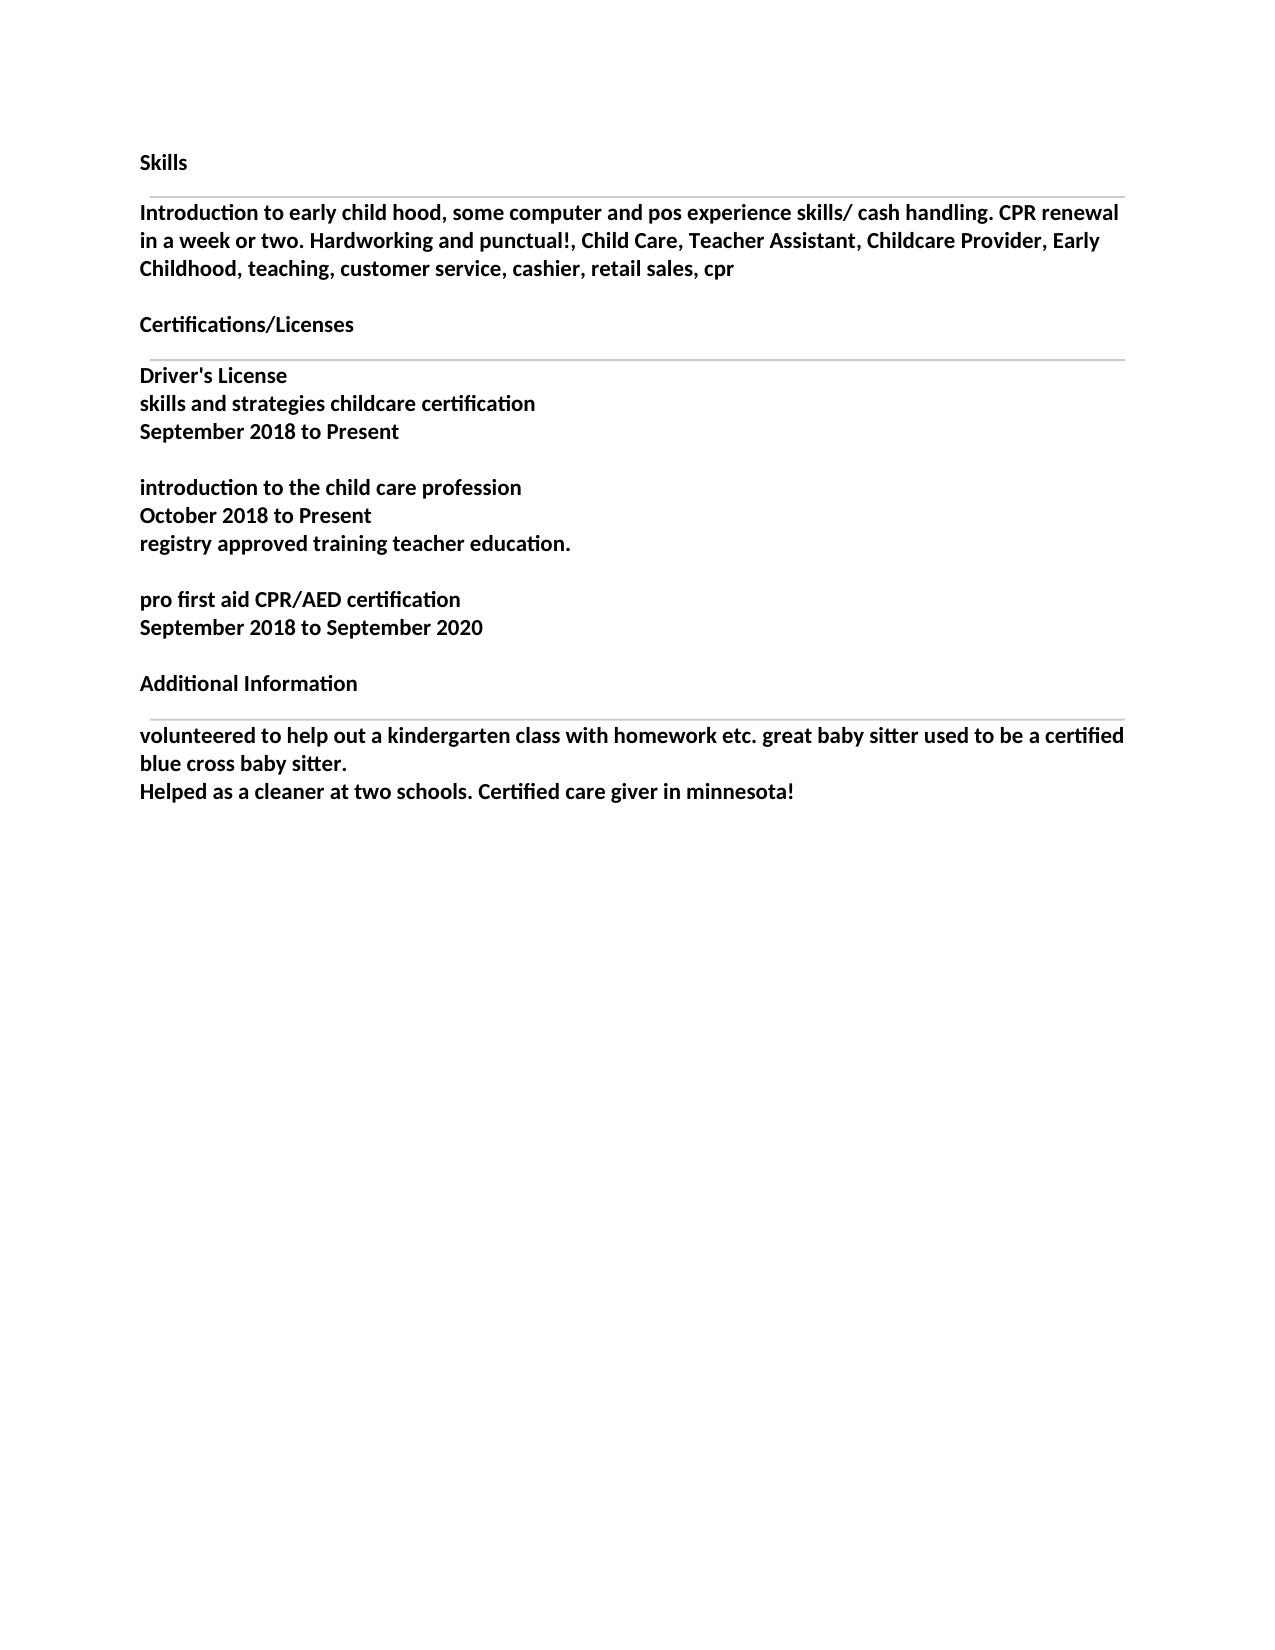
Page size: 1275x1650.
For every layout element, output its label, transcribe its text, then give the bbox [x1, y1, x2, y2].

text Additional Information [139, 669, 1135, 698]
text volunteered to help out a kindergarten class with homework etc. great baby sitter used to be a certified blue cross baby sitter. [139, 698, 1135, 777]
text September 2018 to September 2020 [139, 613, 1135, 642]
text Driver's License [139, 338, 1135, 389]
text Certifications/Licenses [139, 310, 1135, 338]
text Helped as a cleaner at two schools. Certified care giver in minnesota! [139, 777, 1135, 805]
text October 2018 to Present [139, 501, 1135, 529]
text Skills [139, 148, 1135, 176]
text pro first aid CPR/AED certification [139, 586, 1135, 613]
text September 2018 to Present [139, 417, 1135, 445]
text Introduction to early child hood, some computer and pos experience skills/ cash handling. CPR renewal in a week or two. Hardworking and punctual!, Child Care, Teacher Assistant, Childcare Provider, Early Childhood, teaching, customer service, cashier, retail sales, cpr [139, 176, 1135, 282]
text introduction to the child care profession [139, 473, 1135, 501]
text skills and strategies childcare certification [139, 389, 1135, 417]
text registry approved training teacher education. [139, 529, 1135, 557]
